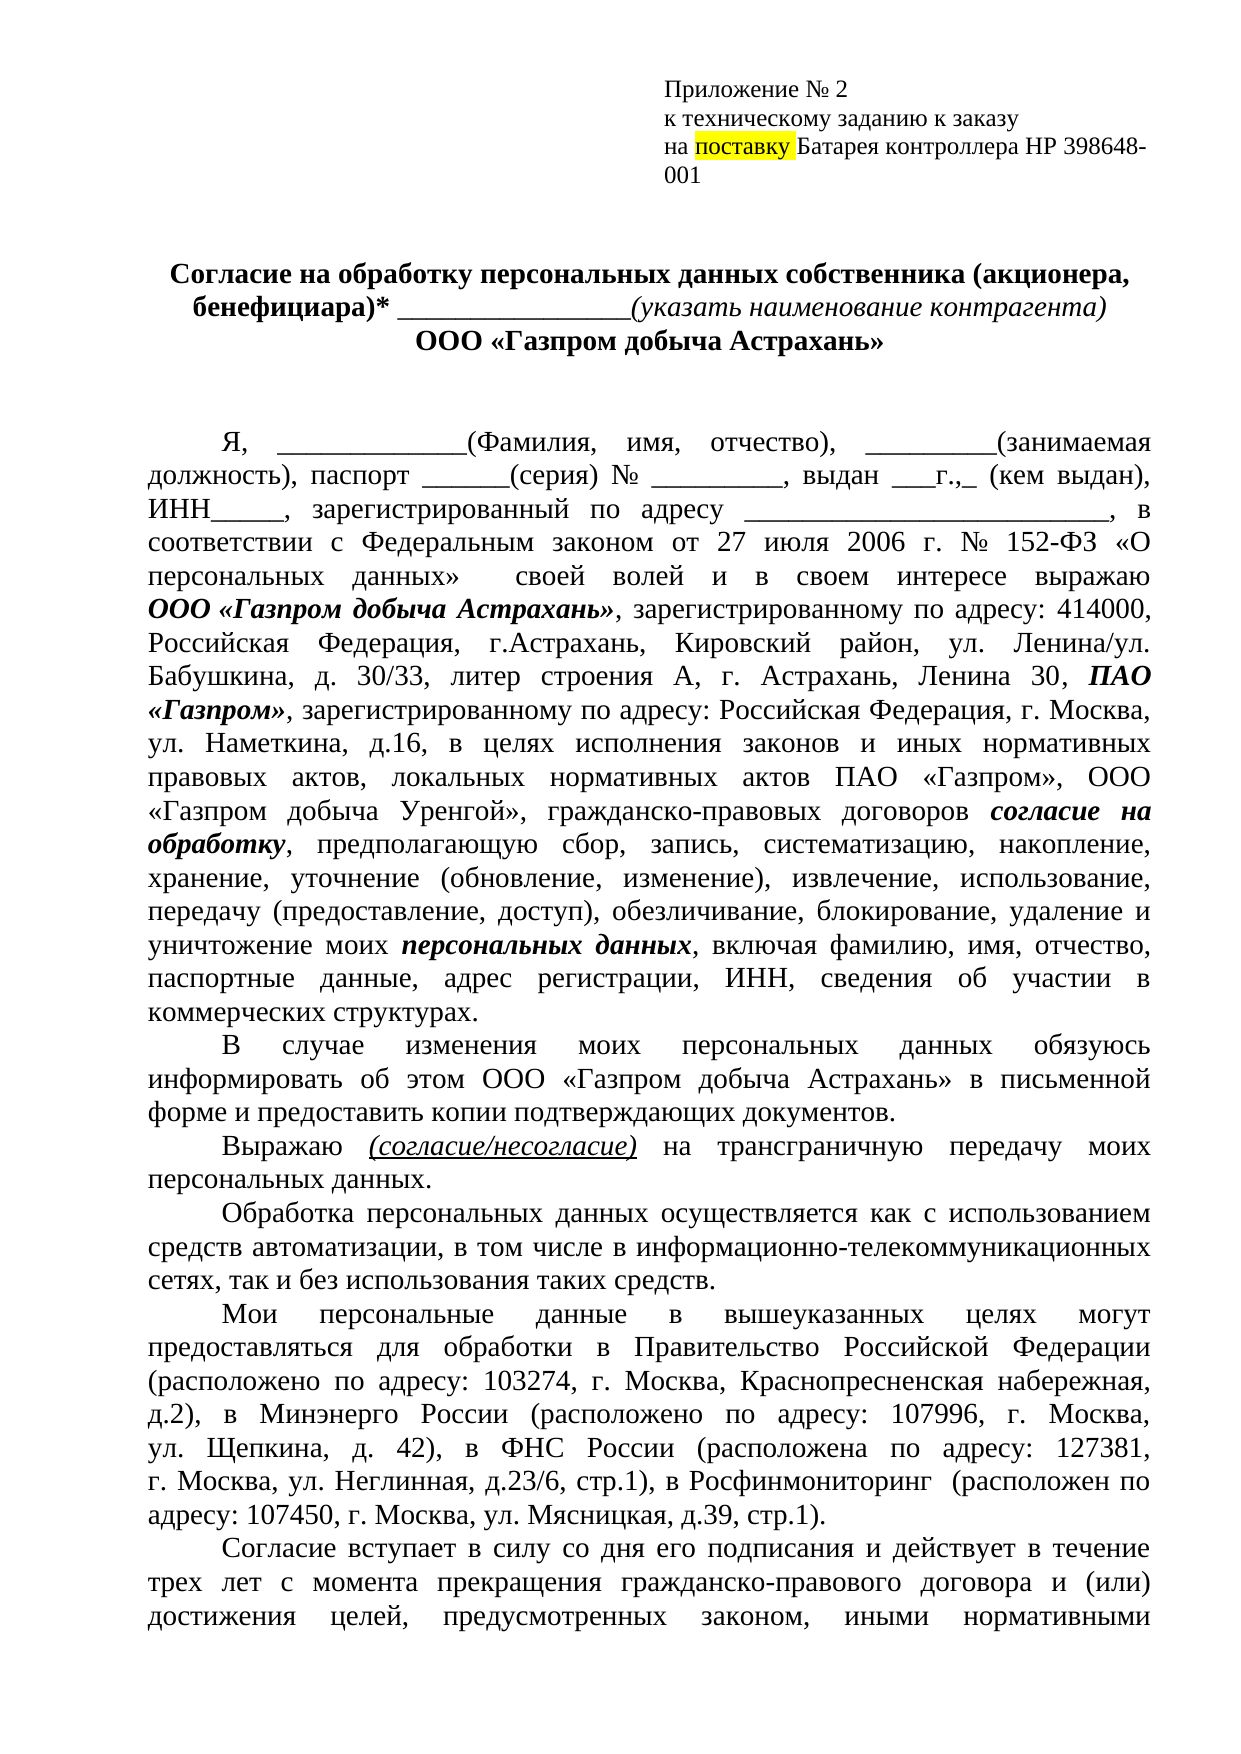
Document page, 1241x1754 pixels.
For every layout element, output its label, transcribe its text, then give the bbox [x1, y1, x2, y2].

text Я, _____________(Фамилия, имя, отчество), _________(занимаемая должность), паспорт ______(серия) № _________, выдан ___г.,_ (кем выдан), ИНН_____, зарегистрированный по адресу _________________________, в соответствии с Федеральным законом от 27 июля 2006 г. № 152-ФЗ «О персональных данных» своей волей и в своем интересе выражаю ООО «Газпром добыча Астрахань», зарегистрированному по адресу: 414000, Российская Федерация, г.Астрахань, Кировский район, ул. Ленина/ул. Бабушкина, д. 30/33, литер строения А, г. Астрахань, Ленина 30, ПАО «Газпром», зарегистрированному по адресу: Российская Федерация, г. Москва, ул. Наметкина, д.16, в целях исполнения законов и иных нормативных правовых актов, локальных нормативных актов ПАО «Газпром», ООО «Газпром добыча Уренгой», гражданско-правовых договоров согласие на обработку, предполагающую сбор, запись, систематизацию, накопление, хранение, уточнение (обновление, изменение), извлечение, использование, передачу (предоставление, доступ), обезличивание, блокирование, удаление и уничтожение моих персональных данных, включая фамилию, имя, отчество, паспортные данные, адрес регистрации, ИНН, сведения об участии в коммерческих структурах. [148, 424, 1152, 1027]
text Выражаю (согласие/несогласие) на трансграничную передачу моих персональных данных. [148, 1128, 1152, 1195]
text В случае изменения моих персональных данных обязуюсь информировать об этом ООО «Газпром добыча Астрахань» в письменной форме и предоставить копии подтверждающих документов. [148, 1027, 1152, 1128]
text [148, 1531, 1152, 1631]
text ООО «Газпром добыча Астрахань» [148, 323, 1152, 357]
text Обработка персональных данных осуществляется как с использованием средств автоматизации, в том числе в информационно-телекоммуникационных сетях, так и без использования таких средств. [148, 1195, 1152, 1296]
text Согласие на обработку персональных данных собственника (акционера, бенефициара)* ________________(указать наименование контрагента) [148, 256, 1152, 323]
text Мои персональные данные в вышеуказанных целях могут предоставляться для обработки в Правительство Российской Федерации (расположено по адресу: 103274, г. Москва, Краснопресненская набережная, д.2), в Минэнерго России (расположено по адресу: 107996, г. Москва, ул. Щепкина, д. 42), в ФНС России (расположена по адресу: 127381, г. Москва, ул. Неглинная, д.23/6, стр.1), в Росфинмониторинг (расположен по адресу: 107450, г. Москва, ул. Мясницкая, д.39, стр.1). [148, 1296, 1152, 1531]
